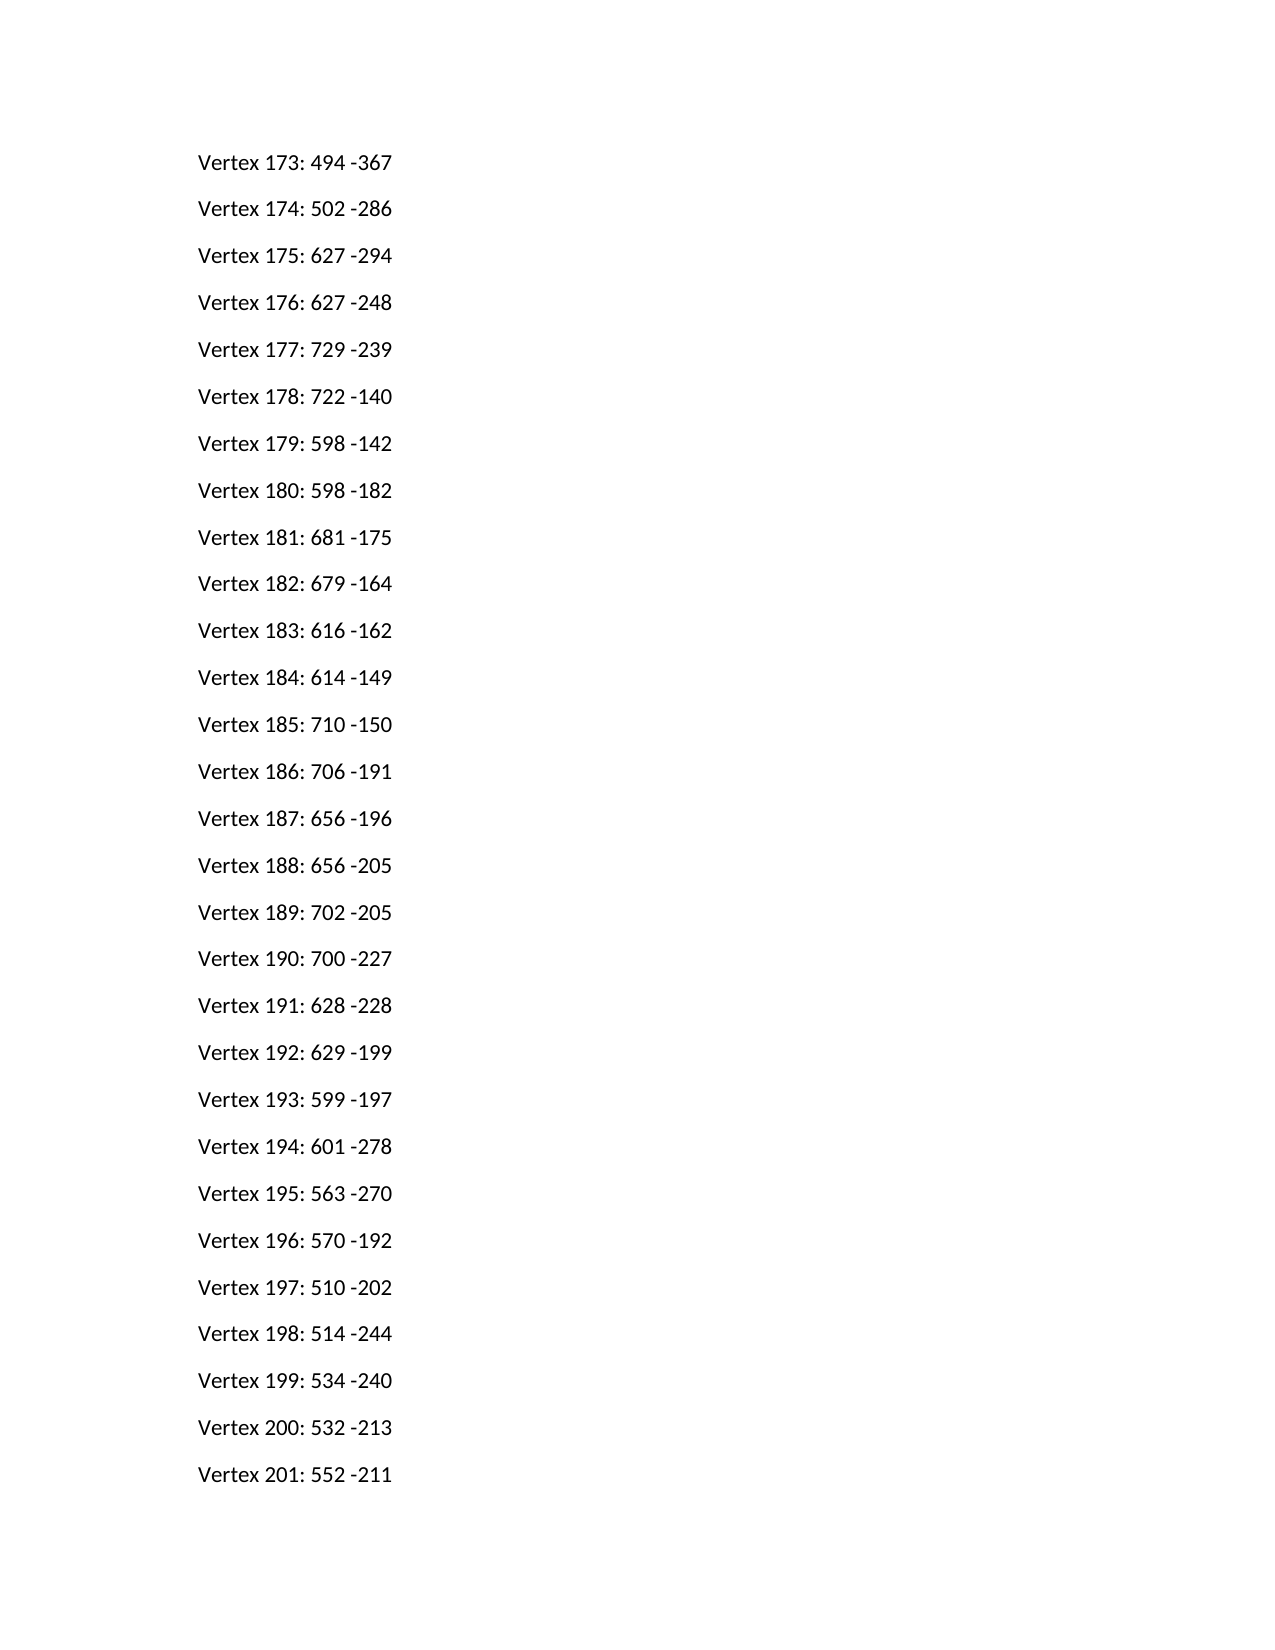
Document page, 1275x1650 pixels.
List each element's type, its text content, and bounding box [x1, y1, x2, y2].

text Vertex 188: 656 -205 [177, 851, 1098, 879]
text Vertex 174: 502 -286 [177, 194, 1098, 222]
text Vertex 198: 514 -244 [177, 1319, 1098, 1347]
text Vertex 180: 598 -182 [177, 476, 1098, 504]
text Vertex 191: 628 -228 [177, 991, 1098, 1019]
text Vertex 200: 532 -213 [177, 1413, 1098, 1441]
text Vertex 177: 729 -239 [177, 335, 1098, 363]
text Vertex 173: 494 -367 [177, 148, 1098, 176]
text Vertex 181: 681 -175 [177, 523, 1098, 551]
text Vertex 185: 710 -150 [177, 710, 1098, 738]
text Vertex 182: 679 -164 [177, 569, 1098, 597]
text Vertex 194: 601 -278 [177, 1132, 1098, 1160]
text Vertex 179: 598 -142 [177, 429, 1098, 457]
text Vertex 193: 599 -197 [177, 1085, 1098, 1113]
text Vertex 197: 510 -202 [177, 1273, 1098, 1301]
text Vertex 184: 614 -149 [177, 663, 1098, 691]
text Vertex 178: 722 -140 [177, 382, 1098, 410]
text Vertex 195: 563 -270 [177, 1179, 1098, 1207]
text Vertex 186: 706 -191 [177, 757, 1098, 785]
text Vertex 196: 570 -192 [177, 1226, 1098, 1254]
text Vertex 183: 616 -162 [177, 616, 1098, 644]
text Vertex 189: 702 -205 [177, 898, 1098, 926]
text Vertex 201: 552 -211 [177, 1460, 1098, 1488]
text Vertex 187: 656 -196 [177, 804, 1098, 832]
text Vertex 192: 629 -199 [177, 1038, 1098, 1066]
text Vertex 199: 534 -240 [177, 1366, 1098, 1394]
text Vertex 190: 700 -227 [177, 944, 1098, 972]
text Vertex 175: 627 -294 [177, 241, 1098, 269]
text Vertex 176: 627 -248 [177, 288, 1098, 316]
